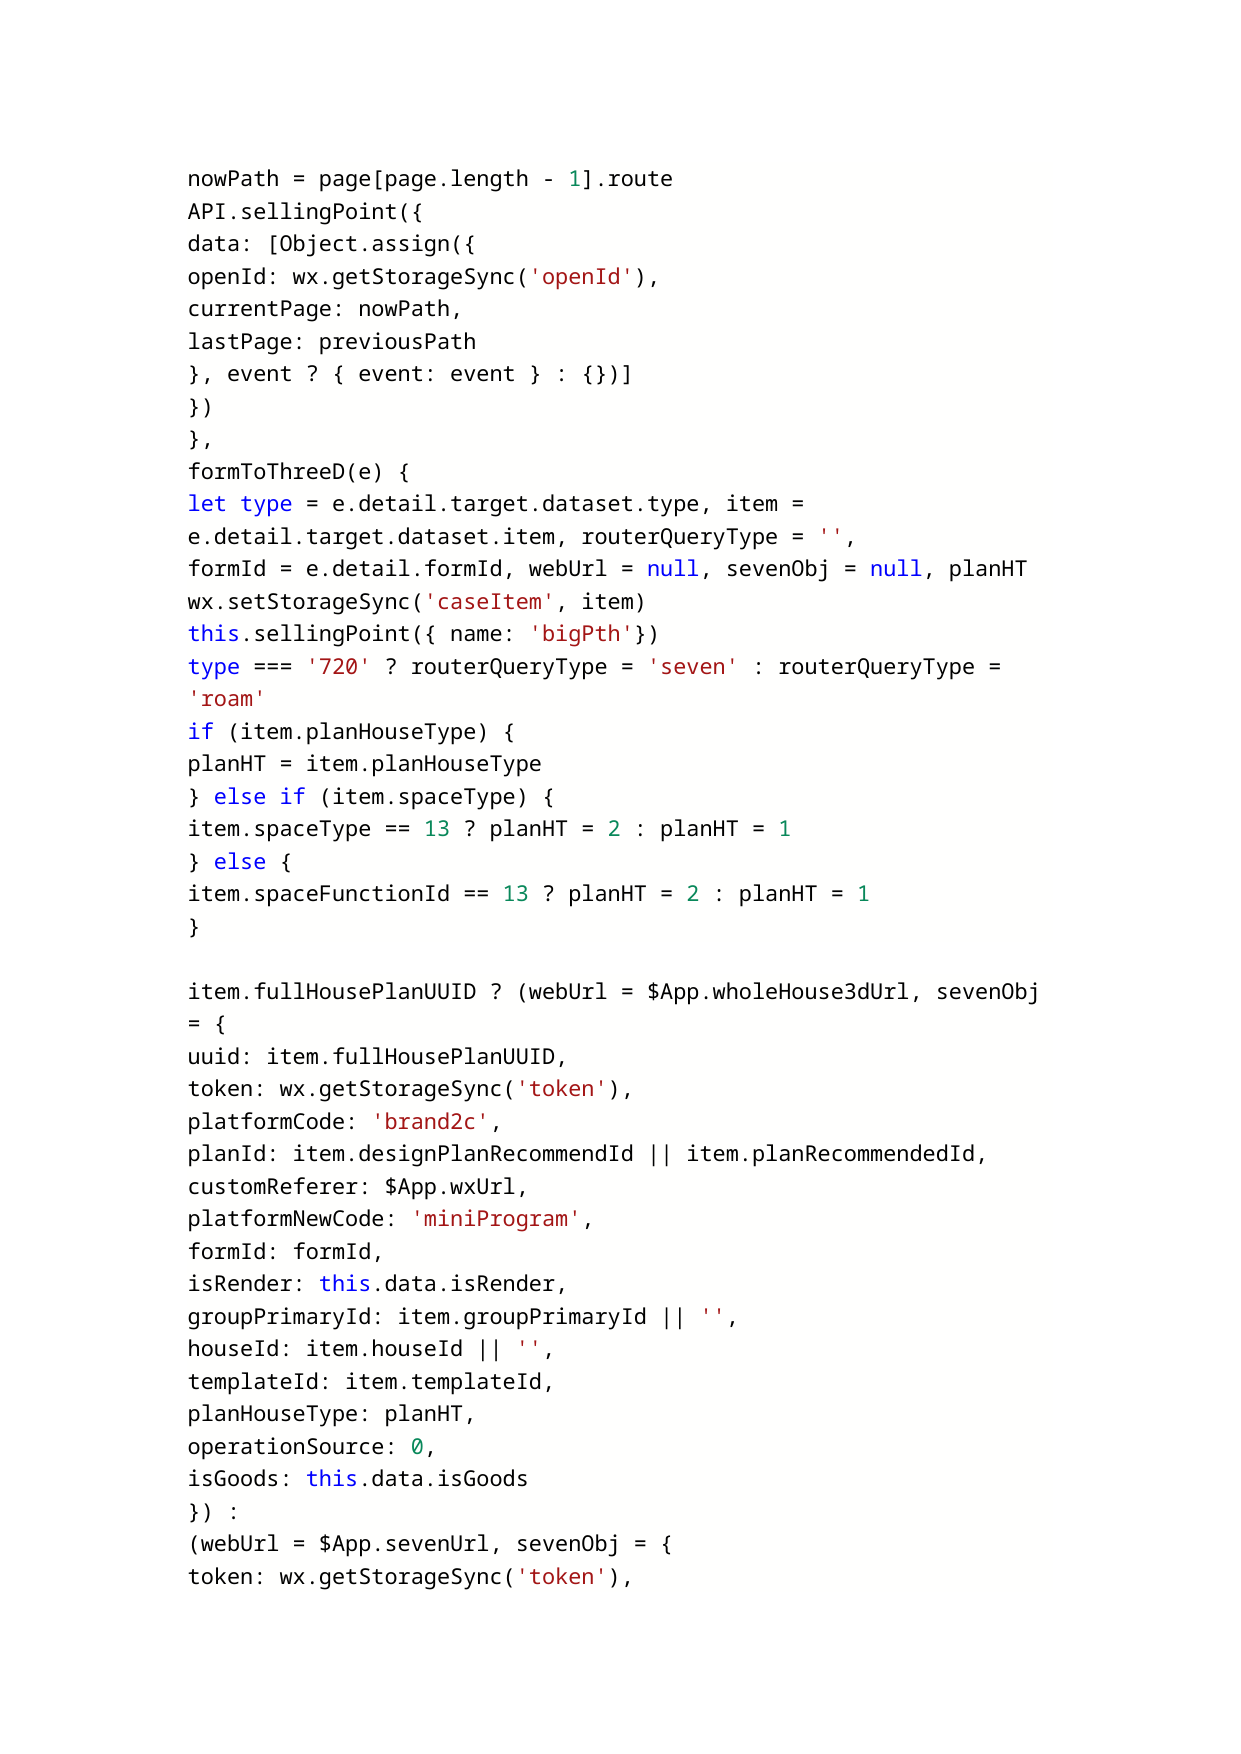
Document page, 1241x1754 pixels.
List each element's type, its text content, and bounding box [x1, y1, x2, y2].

text formId = e.detail.formId, webUrl = null, sevenObj = null, planHT [187, 552, 1053, 584]
text groupPrimaryId: item.groupPrimaryId || '', [187, 1299, 1053, 1332]
text operationSource: 0, [187, 1429, 1053, 1462]
text if (item.planHouseType) { [187, 714, 1053, 747]
text currentPage: nowPath, [187, 292, 1053, 324]
text templateId: item.templateId, [187, 1364, 1053, 1397]
text type === '720' ? routerQueryType = 'seven' : routerQueryType = 'roam' [187, 649, 1053, 714]
text }) : [187, 1494, 1053, 1527]
text houseId: item.houseId || '', [187, 1332, 1053, 1364]
text lastPage: previousPath [187, 324, 1053, 357]
text isRender: this.data.isRender, [187, 1267, 1053, 1299]
text let type = e.detail.target.dataset.type, item = e.detail.target.dataset.item, routerQueryType = '', [187, 487, 1053, 552]
text this.sellingPoint({ name: 'bigPth'}) [187, 617, 1053, 649]
text token: wx.getStorageSync('token'), [187, 1072, 1053, 1104]
text platformCode: 'brand2c', [187, 1104, 1053, 1137]
text item.spaceFunctionId == 13 ? planHT = 2 : planHT = 1 [187, 877, 1053, 909]
text API.sellingPoint({ [187, 194, 1053, 227]
text planId: item.designPlanRecommendId || item.planRecommendedId, [187, 1137, 1053, 1169]
text planHouseType: planHT, [187, 1397, 1053, 1429]
text isGoods: this.data.isGoods [187, 1462, 1053, 1494]
text formId: formId, [187, 1234, 1053, 1267]
text nowPath = page[page.length - 1].route [187, 162, 1053, 194]
text platformNewCode: 'miniProgram', [187, 1202, 1053, 1234]
text } else { [187, 844, 1053, 877]
text uuid: item.fullHousePlanUUID, [187, 1039, 1053, 1072]
text data: [Object.assign({ [187, 227, 1053, 259]
text } else if (item.spaceType) { [187, 779, 1053, 812]
text formToThreeD(e) { [187, 454, 1053, 487]
text }) [187, 389, 1053, 422]
text (webUrl = $App.sevenUrl, sevenObj = { [187, 1527, 1053, 1559]
text }, event ? { event: event } : {})] [187, 357, 1053, 389]
text item.spaceType == 13 ? planHT = 2 : planHT = 1 [187, 812, 1053, 844]
text openId: wx.getStorageSync('openId'), [187, 259, 1053, 292]
text customReferer: $App.wxUrl, [187, 1169, 1053, 1202]
text wx.setStorageSync('caseItem', item) [187, 584, 1053, 617]
text } [187, 909, 1053, 942]
text item.fullHousePlanUUID ? (webUrl = $App.wholeHouse3dUrl, sevenObj = { [187, 974, 1053, 1039]
text token: wx.getStorageSync('token'), [187, 1559, 1053, 1592]
text }, [187, 422, 1053, 454]
text planHT = item.planHouseType [187, 747, 1053, 779]
